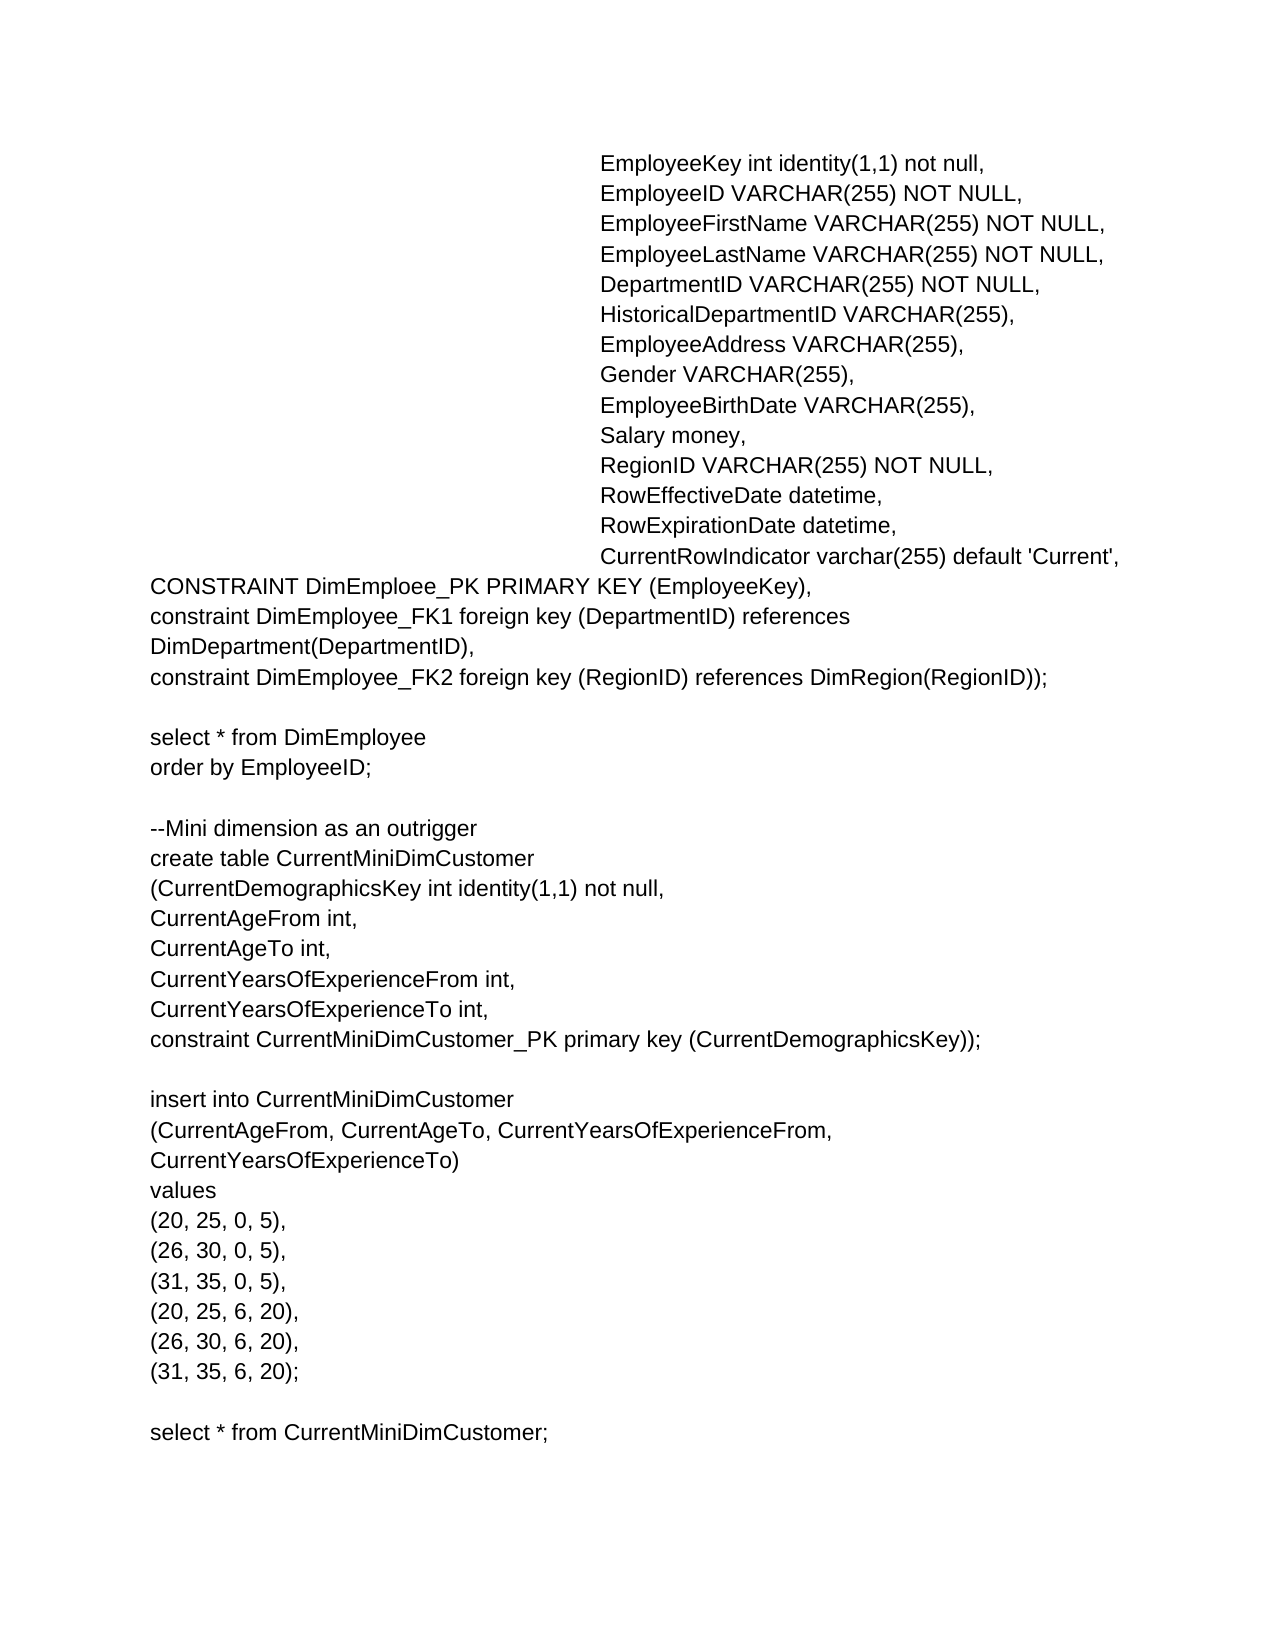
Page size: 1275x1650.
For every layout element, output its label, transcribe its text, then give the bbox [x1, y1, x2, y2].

text DepartmentID VARCHAR(255) NOT NULL, [150, 271, 1125, 297]
text constraint DimEmployee_FK2 foreign key (RegionID) references DimRegion(RegionID)); [150, 663, 1125, 690]
text (31, 35, 6, 20); [150, 1358, 1125, 1385]
text HistoricalDepartmentID VARCHAR(255), [150, 301, 1125, 327]
text (CurrentAgeFrom, CurrentAgeTo, CurrentYearsOfExperienceFrom, CurrentYearsOfExperienceTo) [150, 1117, 1125, 1173]
text CurrentAgeTo int, [150, 935, 1125, 962]
text EmployeeAddress VARCHAR(255), [150, 331, 1125, 358]
text RowExpirationDate datetime, [150, 512, 1125, 539]
text constraint DimEmployee_FK1 foreign key (DepartmentID) references DimDepartment(DepartmentID), [150, 603, 1125, 660]
text CurrentYearsOfExperienceFrom int, [150, 966, 1125, 992]
text (20, 25, 0, 5), [150, 1207, 1125, 1234]
text insert into CurrentMiniDimCustomer [150, 1086, 1125, 1113]
text CurrentRowIndicator varchar(255) default 'Current', [150, 543, 1125, 569]
text select * from CurrentMiniDimCustomer; [150, 1419, 1125, 1445]
text select * from DimEmployee [150, 724, 1125, 750]
text RegionID VARCHAR(255) NOT NULL, [150, 452, 1125, 478]
text EmployeeID VARCHAR(255) NOT NULL, [150, 180, 1125, 207]
text CONSTRAINT DimEmploee_PK PRIMARY KEY (EmployeeKey), [150, 573, 1125, 599]
text constraint CurrentMiniDimCustomer_PK primary key (CurrentDemographicsKey)); [150, 1026, 1125, 1052]
text Salary money, [150, 422, 1125, 448]
text CurrentAgeFrom int, [150, 905, 1125, 932]
text create table CurrentMiniDimCustomer [150, 845, 1125, 871]
text order by EmployeeID; [150, 754, 1125, 781]
text EmployeeLastName VARCHAR(255) NOT NULL, [150, 241, 1125, 267]
text (31, 35, 0, 5), [150, 1268, 1125, 1294]
text EmployeeBirthDate VARCHAR(255), [150, 392, 1125, 418]
text values [150, 1177, 1125, 1203]
text CurrentYearsOfExperienceTo int, [150, 996, 1125, 1022]
text EmployeeFirstName VARCHAR(255) NOT NULL, [150, 210, 1125, 237]
text (CurrentDemographicsKey int identity(1,1) not null, [150, 875, 1125, 901]
text (26, 30, 0, 5), [150, 1237, 1125, 1264]
text RowEffectiveDate datetime, [150, 482, 1125, 509]
text --Mini dimension as an outrigger [150, 814, 1125, 841]
text Gender VARCHAR(255), [150, 361, 1125, 388]
text (26, 30, 6, 20), [150, 1328, 1125, 1354]
text (20, 25, 6, 20), [150, 1298, 1125, 1324]
text EmployeeKey int identity(1,1) not null, [150, 150, 1125, 176]
